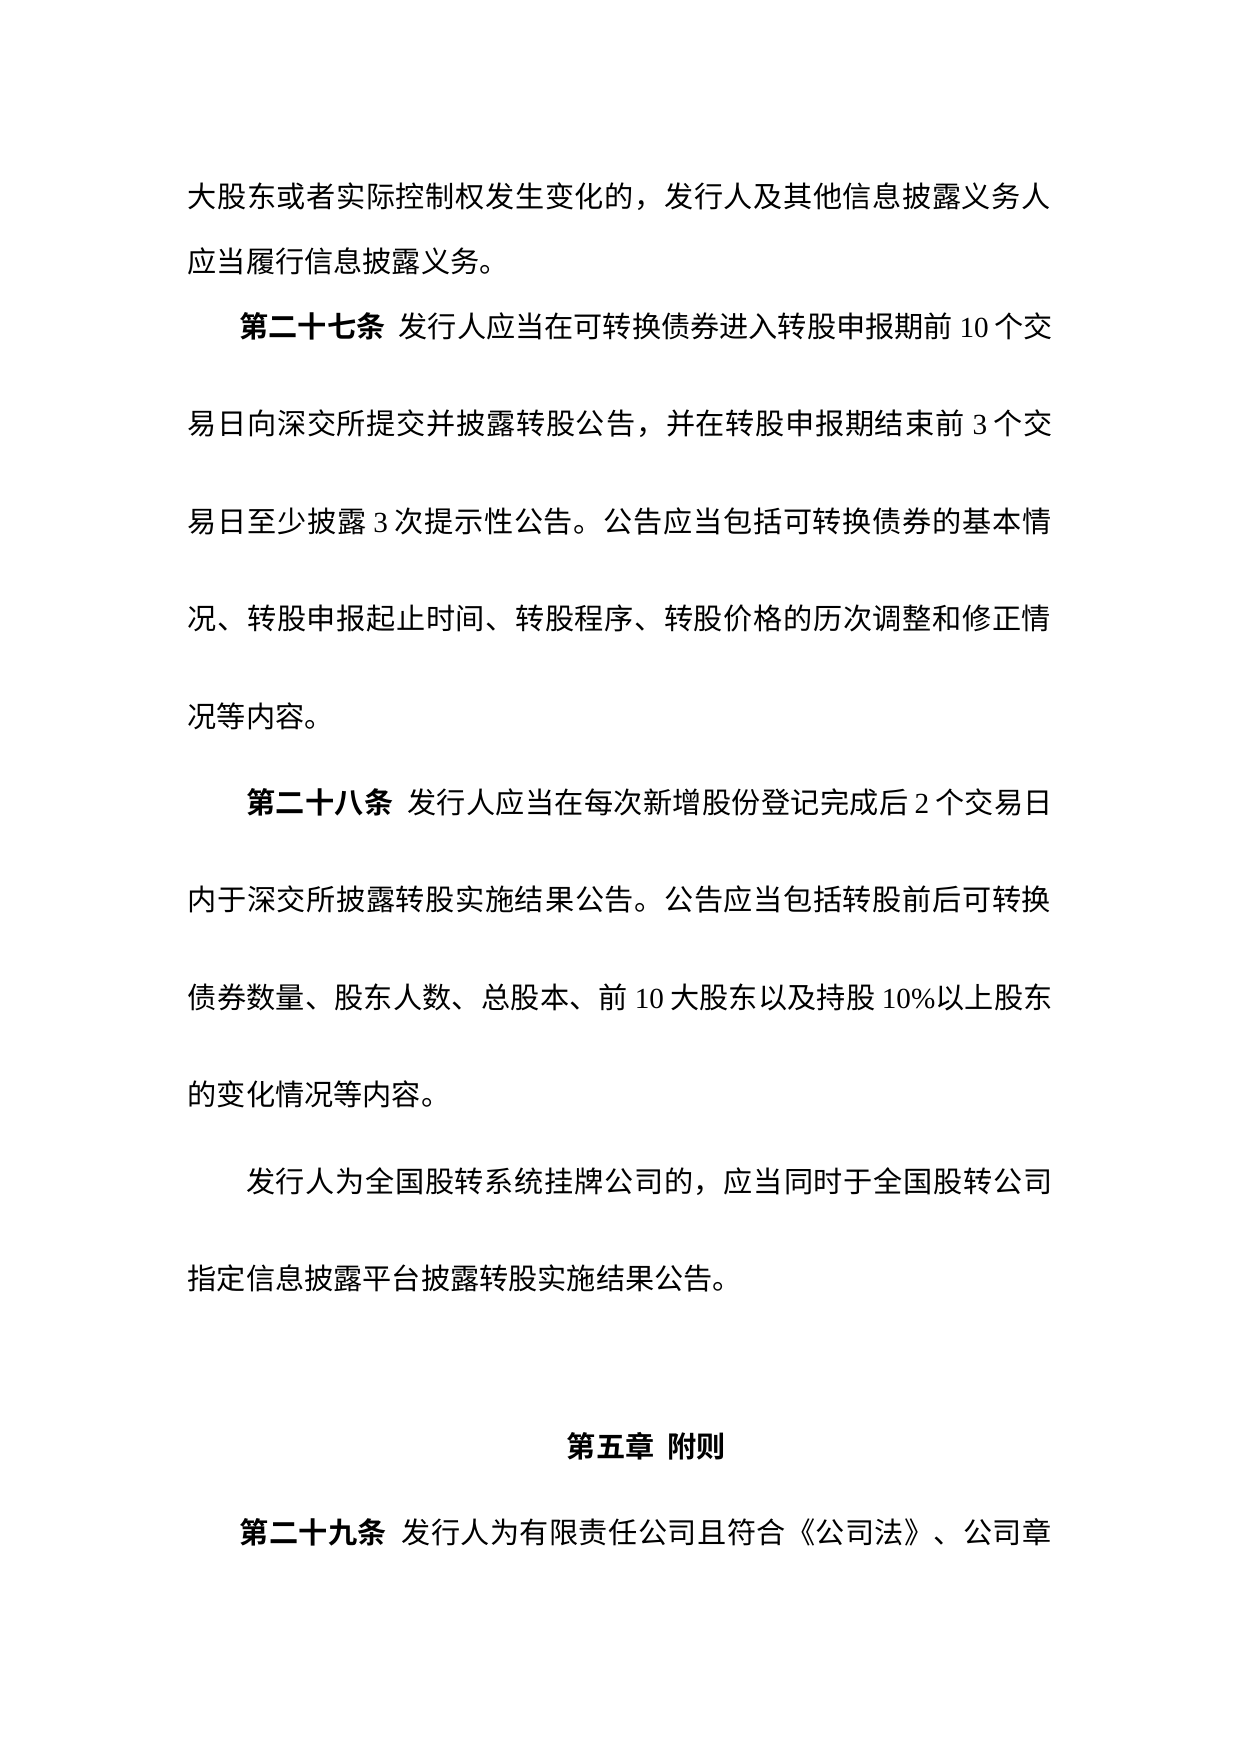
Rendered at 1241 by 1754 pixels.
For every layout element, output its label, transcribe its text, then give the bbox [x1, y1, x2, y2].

text 第二十八条 发行人应当在每次新增股份登记完成后2个交易日内于深交所披露转股实施结果公告。公告应当包括转股前后可转换债券数量、股东人数、总股本、前10大股东以及持股10%以上股东的变化情况等内容。 [187, 768, 1053, 1126]
text 发行人为全国股转系统挂牌公司的，应当同时于全国股转公司指定信息披露平台披露转股实施结果公告。 [187, 1147, 1053, 1309]
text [187, 1498, 1053, 1563]
text 第五章 附则 [187, 1412, 1053, 1477]
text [187, 162, 1053, 292]
text 第二十七条 发行人应当在可转换债券进入转股申报期前10个交易日向深交所提交并披露转股公告，并在转股申报期结束前3个交易日至少披露3次提示性公告。公告应当包括可转换债券的基本情况、转股申报起止时间、转股程序、转股价格的历次调整和修正情况等内容。 [187, 292, 1053, 747]
